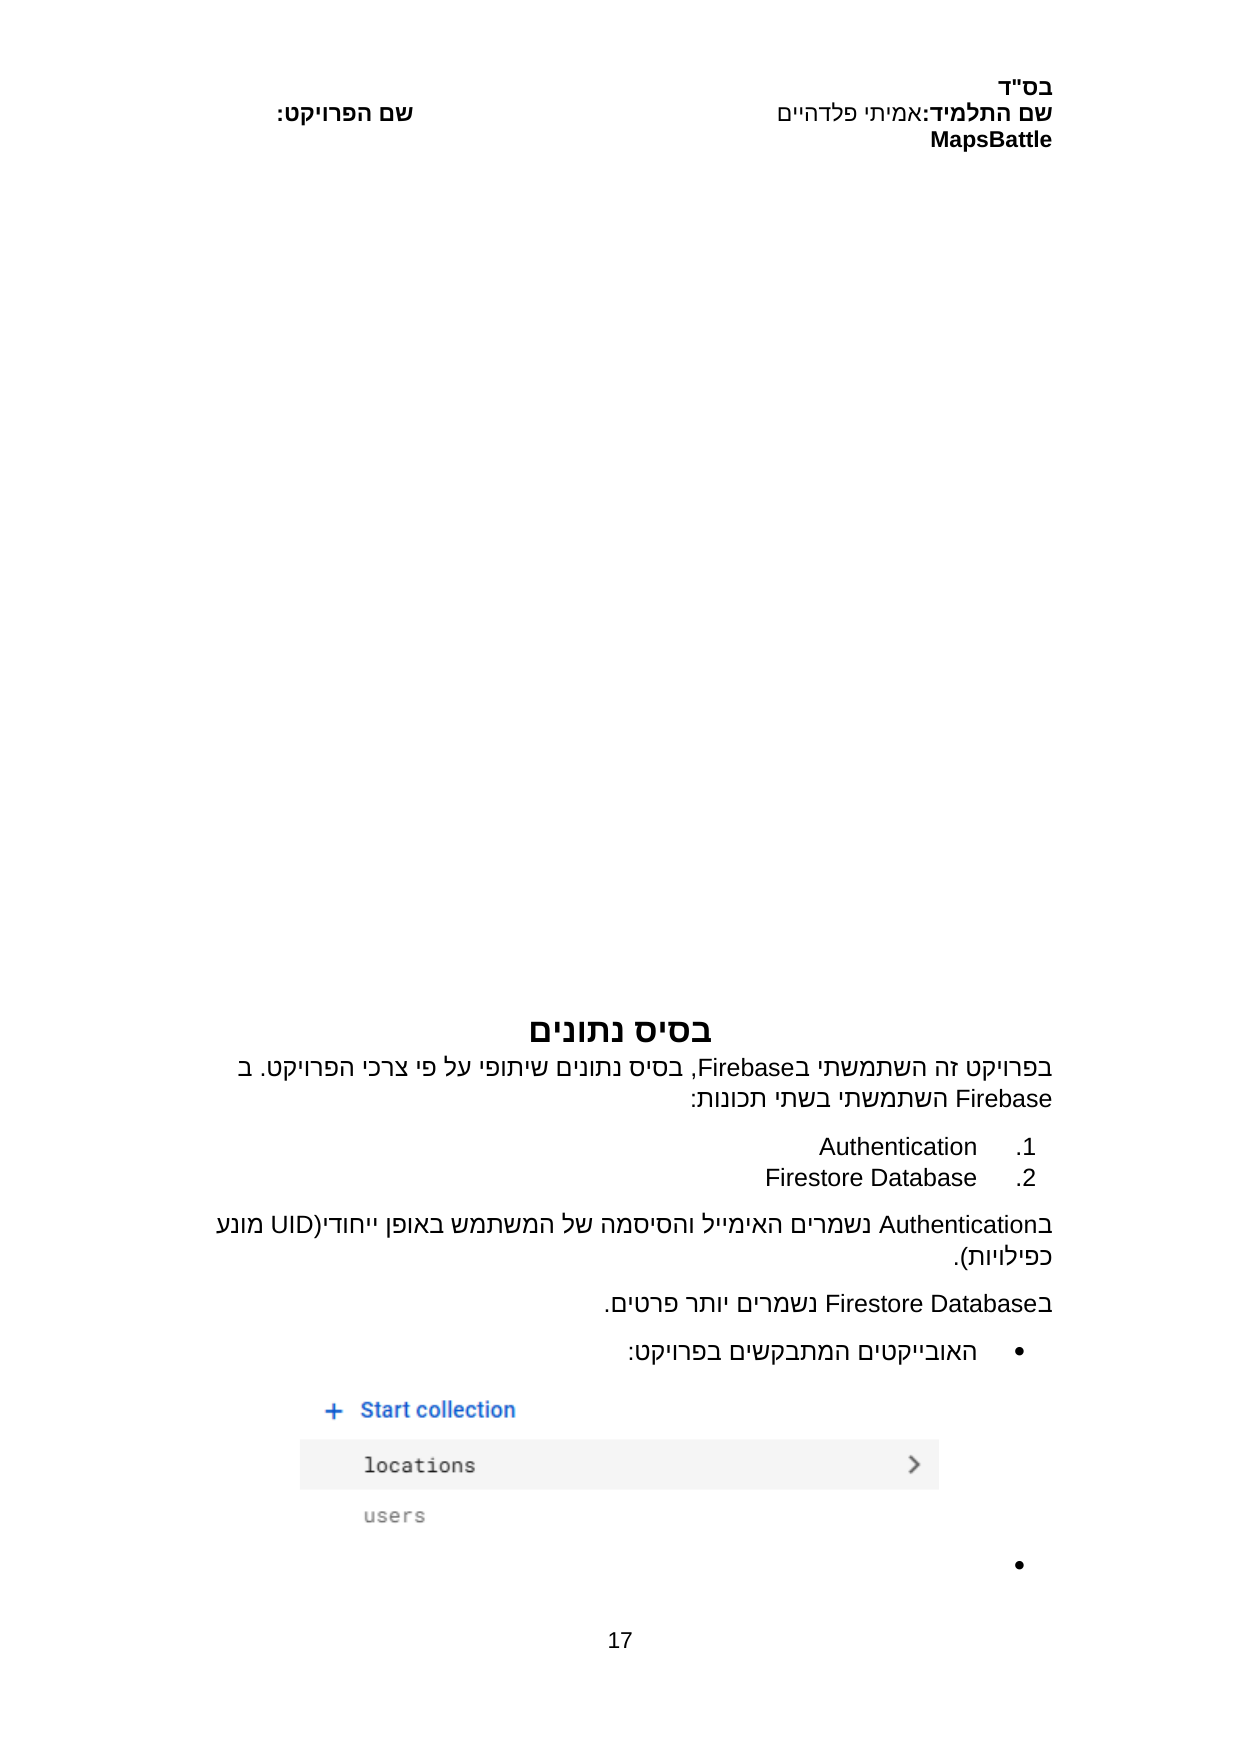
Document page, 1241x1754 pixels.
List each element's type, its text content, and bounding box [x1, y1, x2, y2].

subtitle בסיס נתונים [187, 1012, 1053, 1050]
picture [298, 1385, 938, 1566]
text בAuthentication נשמרים האימייל והסיסמה של המשתמש באופן ייחודי(UID מונע כפילויות). [187, 1211, 1053, 1270]
list האובייקטים המתבקשים בפרויקט: [187, 1337, 1015, 1366]
list Authentication [187, 1132, 1015, 1161]
text בפרויקט זה השתמשתי בFirebase, בסיס נתונים שיתופי על פי צרכי הפרויקט. בFirebase השתמשתי בשתי תכונות: [187, 1053, 1053, 1113]
text בFirestore Database נשמרים יותר פרטים. [187, 1289, 1053, 1318]
list Firestore Database [187, 1163, 1015, 1192]
